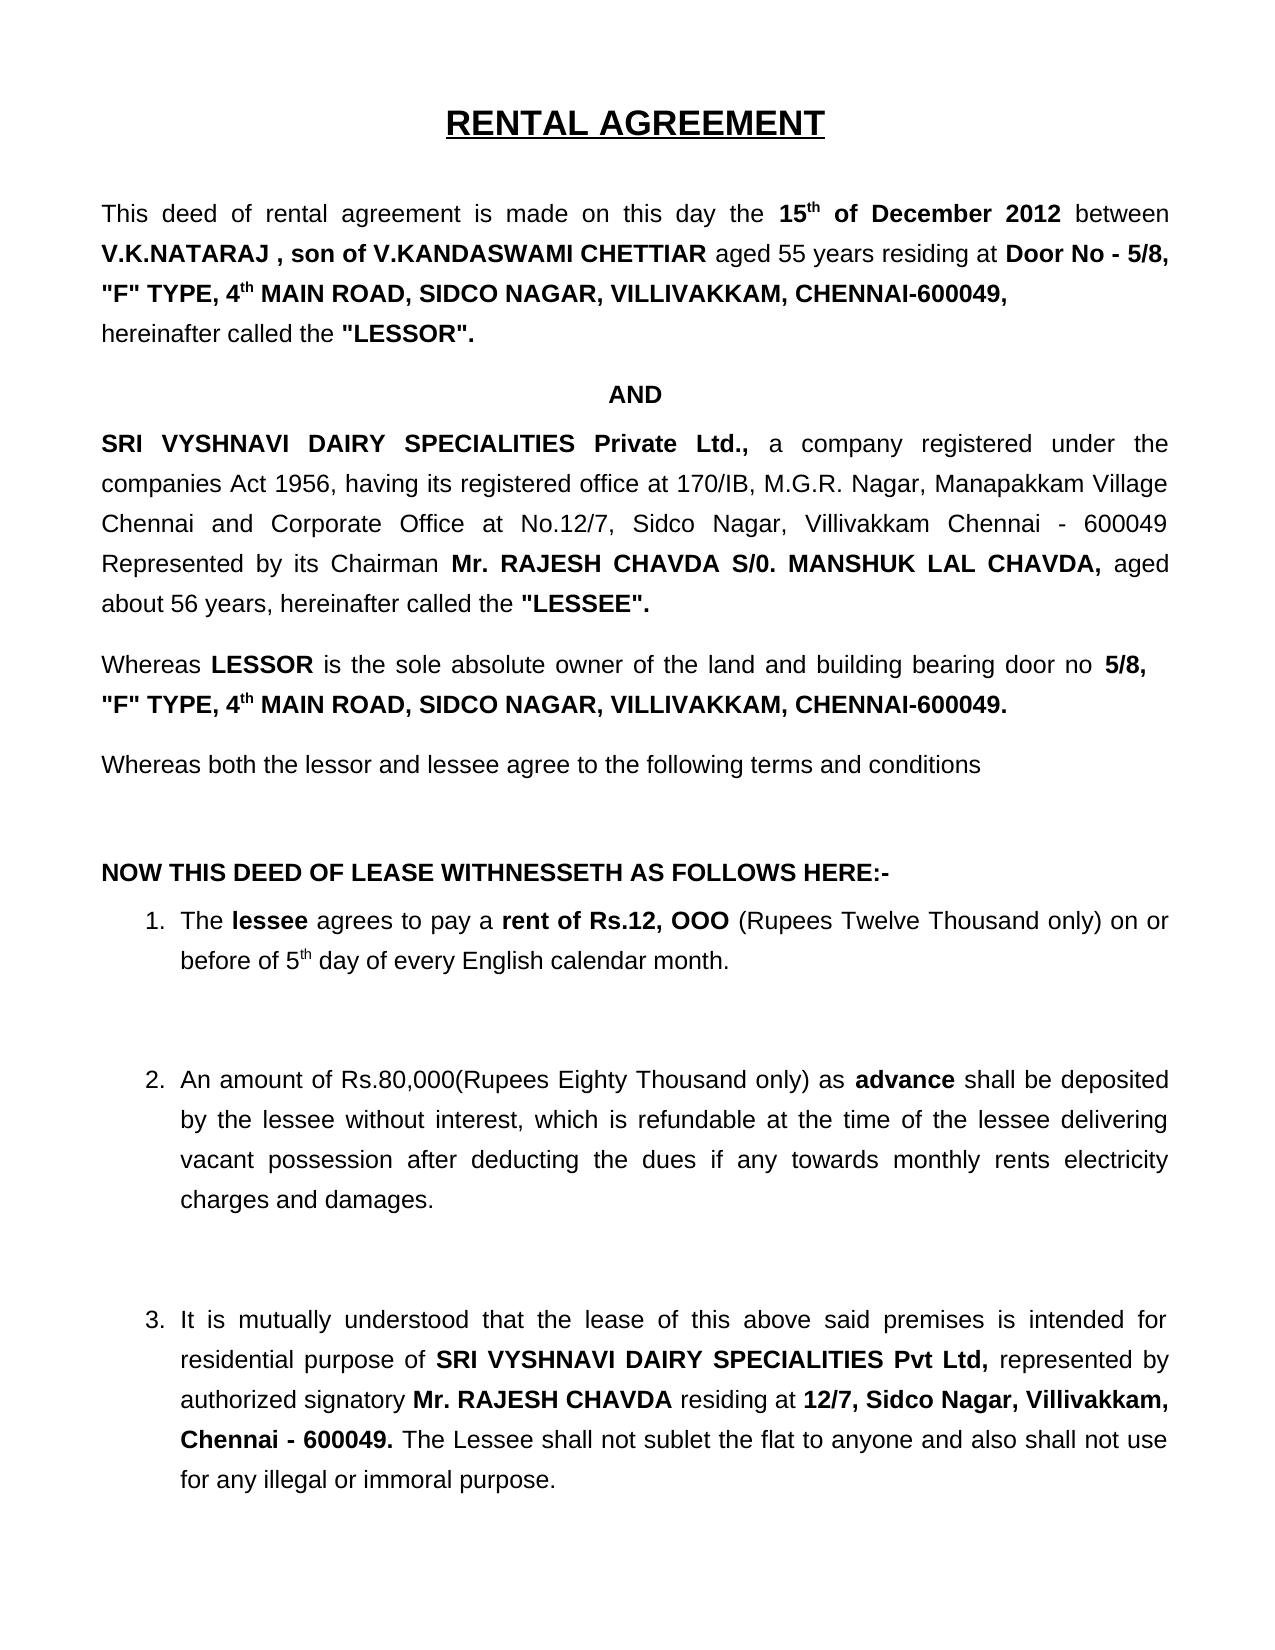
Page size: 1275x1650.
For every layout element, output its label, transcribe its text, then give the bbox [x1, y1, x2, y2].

text Whereas both the lessor and lessee agree to the following terms and conditions [101, 752, 1169, 779]
list An amount of Rs.80,000(Rupees Eighty Thousand only) as advance shall be deposited by the lessee without interest, which is refundable at the time of the lessee delivering vacant possession after deducting the dues if any towards monthly rents electricity charges and damages. [145, 1057, 1169, 1217]
text hereinafter called the "LESSOR". [101, 311, 1169, 351]
list It is mutually understood that the lease of this above said premises is intended for residential purpose of SRI VYSHNAVI DAIRY SPECIALITIES Pvt Ltd, represented by authorized signatory Mr. RAJESH CHAVDA residing at 12/7, Sidco Nagar, Villivakkam, Chennai - 600049. The Lessee shall not sublet the flat to anyone and also shall not use for any illegal or immoral purpose. [145, 1296, 1169, 1496]
text This deed of rental agreement is made on this day the 15th of December 2012 between V.K.NATARAJ , son of V.KANDASWAMI CHETTIAR aged 55 years residing at Door No - 5/8, "F" TYPE, 4th MAIN ROAD, SIDCO NAGAR, VILLIVAKKAM, CHENNAI-600049, [101, 191, 1169, 311]
subtitle NOW THIS DEED OF LEASE WITHNESSETH AS FOLLOWS HERE:- [101, 859, 1169, 887]
list The lessee agrees to pay a rent of Rs.12, OOO (Rupees Twelve Thousand only) on or before of 5th day of every English calendar month. [145, 898, 1169, 978]
subtitle AND [101, 381, 1169, 409]
text Whereas LESSOR is the sole absolute owner of the land and building bearing door no 5/8, "F" TYPE, 4th MAIN ROAD, SIDCO NAGAR, VILLIVAKKAM, CHENNAI-600049. [101, 641, 1146, 721]
text SRI VYSHNAVI DAIRY SPECIALITIES Private Ltd., a company registered under the companies Act 1956, having its registered office at 170/IB, M.G.R. Nagar, Manapakkam Village Chennai and Corporate Office at No.12/7, Sidco Nagar, Villivakkam Chennai - 600049 Represented by its Chairman Mr. RAJESH CHAVDA S/0. MANSHUK LAL CHAVDA, aged about 56 years, hereinafter called the "LESSEE". [101, 420, 1169, 620]
subtitle RENTAL AGREEMENT [101, 103, 1169, 143]
